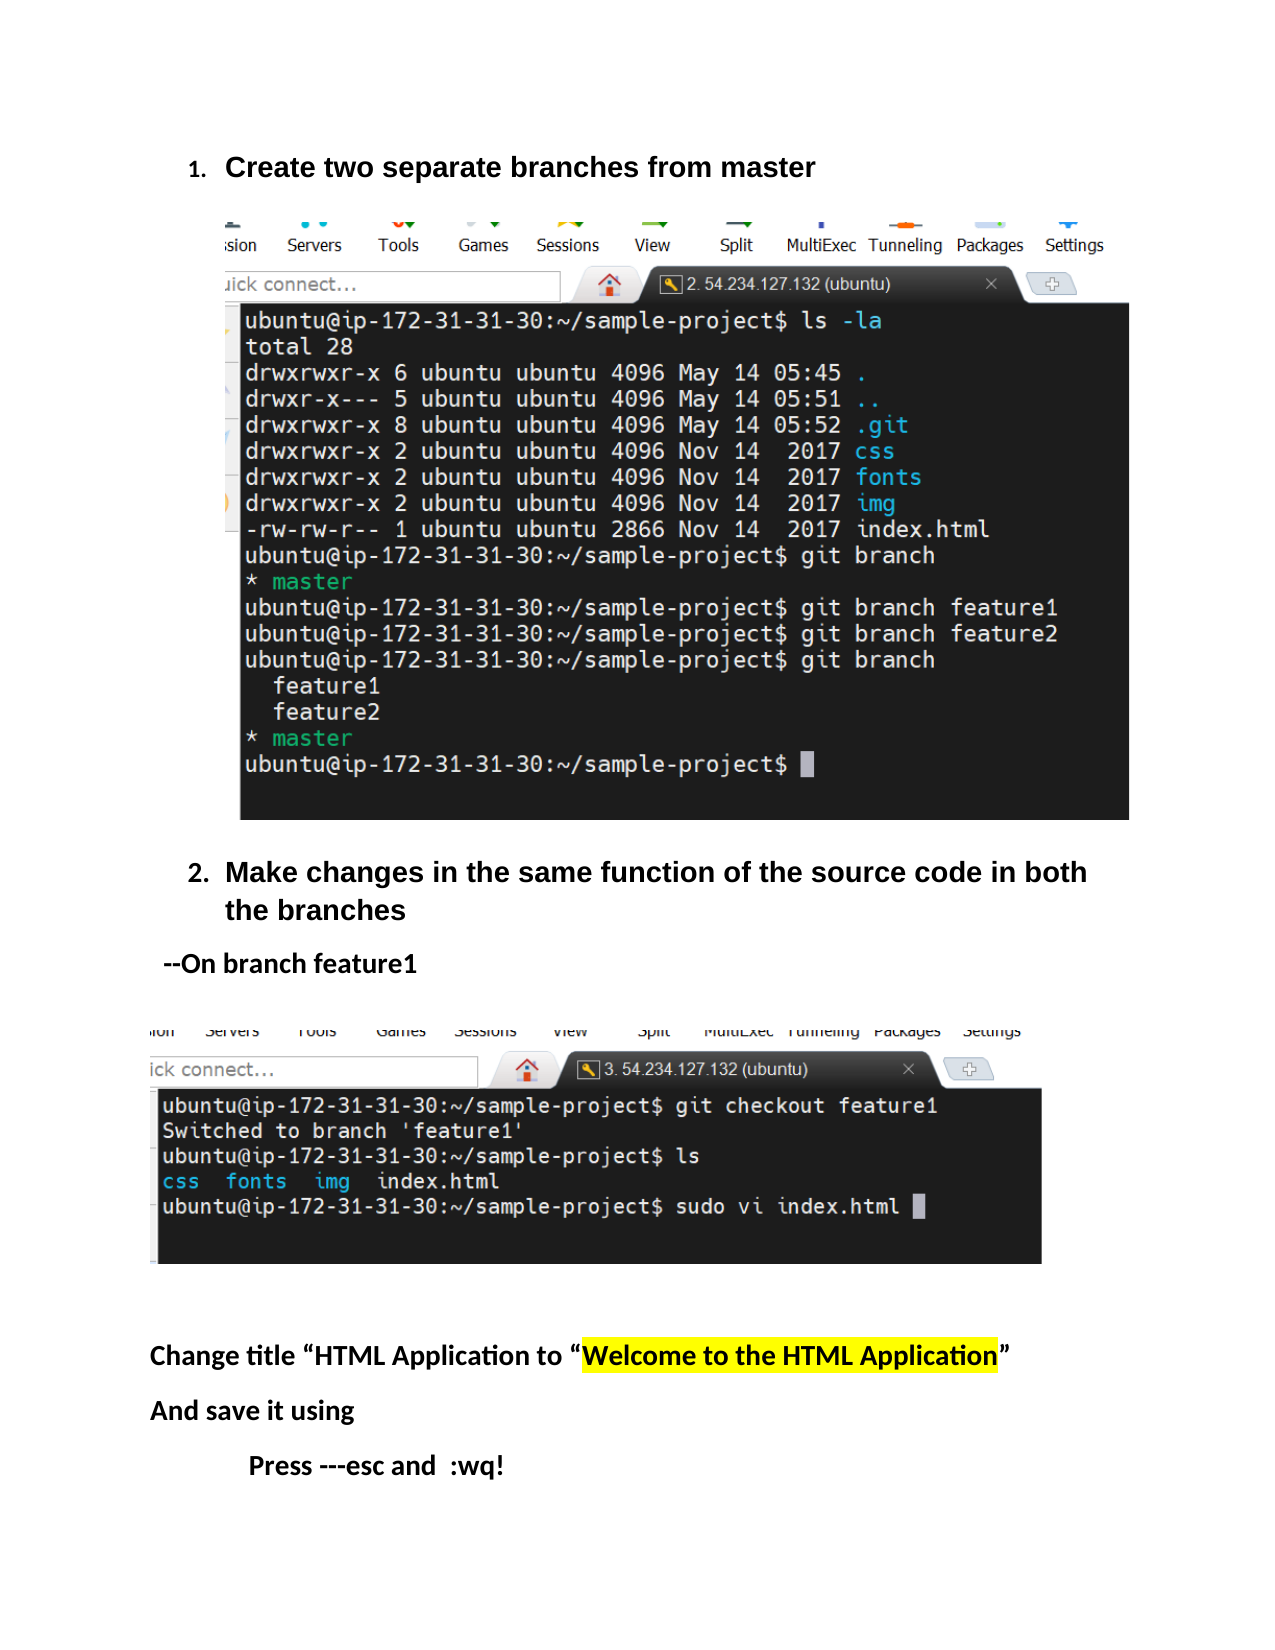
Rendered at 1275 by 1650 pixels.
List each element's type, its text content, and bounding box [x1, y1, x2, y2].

text And save it using [150, 1392, 1125, 1428]
picture [225, 222, 1130, 820]
text --On branch feature1 [150, 946, 1125, 981]
text Press ---esc and :wq! [150, 1447, 1125, 1483]
list Make changes in the same function of the source code in both the branches [187, 854, 1125, 926]
text Change title “HTML Application to “Welcome to the HTML Application” [150, 1337, 582, 1373]
text Change title “HTML Application to “Welcome to the HTML Application” [998, 1337, 1125, 1373]
list Create two separate branches from master [187, 150, 1125, 184]
picture [150, 1030, 1042, 1264]
